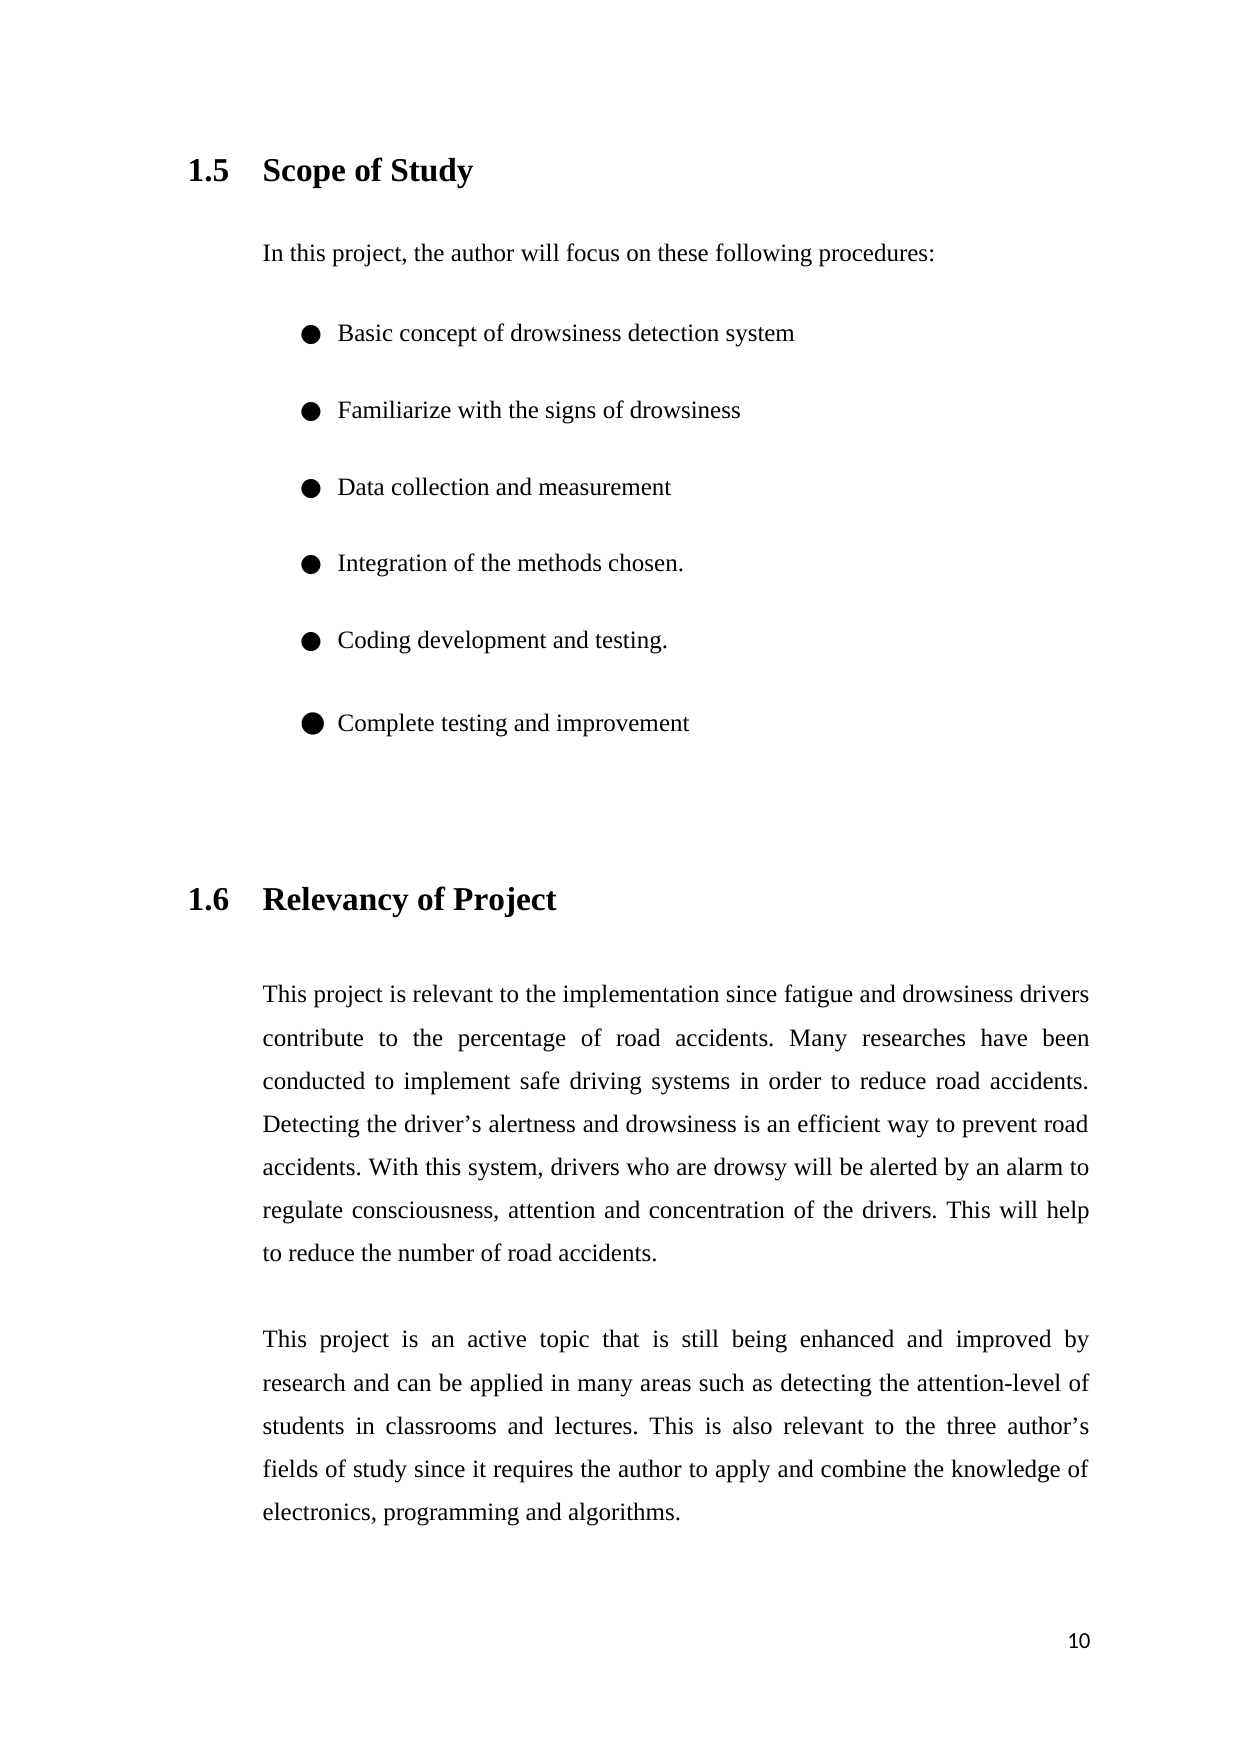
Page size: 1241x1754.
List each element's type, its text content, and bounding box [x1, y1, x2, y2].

text This project is relevant to the implementation since fatigue and drowsiness drivers contribute to the percentage of road accidents. Many researches have been conducted to implement safe driving systems in order to reduce road accidents. Detecting the driver’s alertness and drowsiness is an efficient way to prevent road accidents. With this system, drivers who are drowsy will be alerted by an alarm to regulate consciousness, attention and concentration of the drivers. This will help to reduce the number of road accidents. [262, 979, 1090, 1267]
text In this project, the author will focus on these following procedures: [187, 238, 1090, 267]
list Coding development and testing. [300, 612, 1090, 663]
list Integration of the methods chosen. [300, 535, 1090, 586]
list Data collection and measurement [300, 458, 1090, 509]
text 1.5 Scope of Study [187, 150, 1090, 188]
text This project is an active topic that is still being enhanced and improved by research and can be applied in many areas such as detecting the attention-level of students in classrooms and lectures. This is also relevant to the three author’s fields of study since it requires the author to apply and combine the knowledge of electronics, programming and algorithms. [262, 1324, 1090, 1526]
list Basic concept of drowsiness detection system [300, 304, 1090, 355]
list Familiarize with the signs of drowsiness [300, 381, 1090, 432]
list Complete testing and improvement [300, 688, 1090, 748]
text 1.6 Relevancy of Project [187, 879, 1090, 917]
